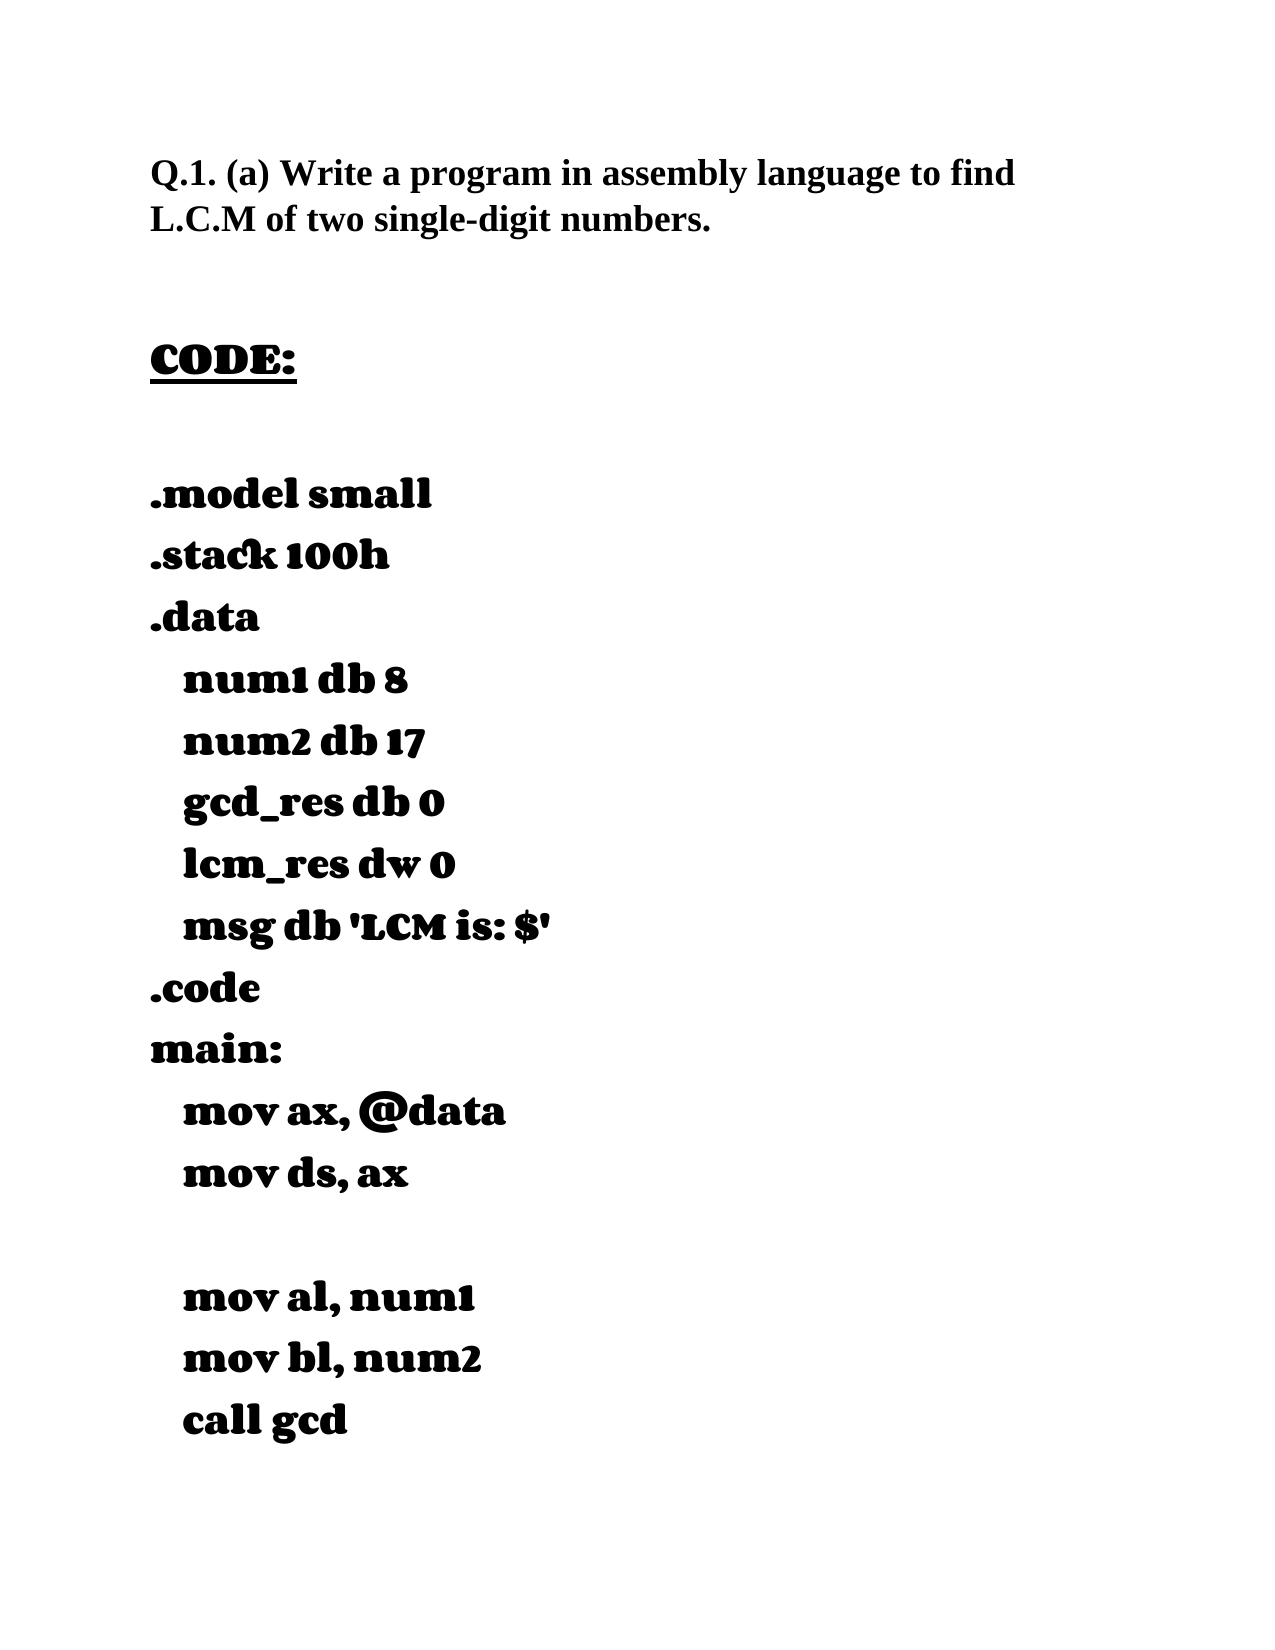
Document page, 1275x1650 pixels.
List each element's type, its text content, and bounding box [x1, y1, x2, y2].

text .data [150, 586, 1125, 647]
text .model small [150, 462, 1125, 524]
text num2 db 17 [150, 709, 1125, 771]
text call gcd [150, 1388, 1125, 1450]
text lcm_res dw 0 [150, 833, 1125, 894]
text num1 db 8 [150, 647, 1125, 709]
text Q.1. (a) Write a program in assembly language to find L.C.M of two single-digit numbers. [150, 150, 1125, 240]
text mov bl, num2 [150, 1327, 1125, 1388]
text mov ax, @data [150, 1080, 1125, 1141]
text mov ds, ax [150, 1141, 1125, 1203]
text main: [150, 1018, 1125, 1080]
text .code [150, 956, 1125, 1018]
text .stack 100h [150, 524, 1125, 586]
text mov al, num1 [150, 1265, 1125, 1327]
text CODE: [150, 323, 1125, 392]
text msg db 'LCM is: $' [150, 894, 1125, 956]
text gcd_res db 0 [150, 771, 1125, 833]
